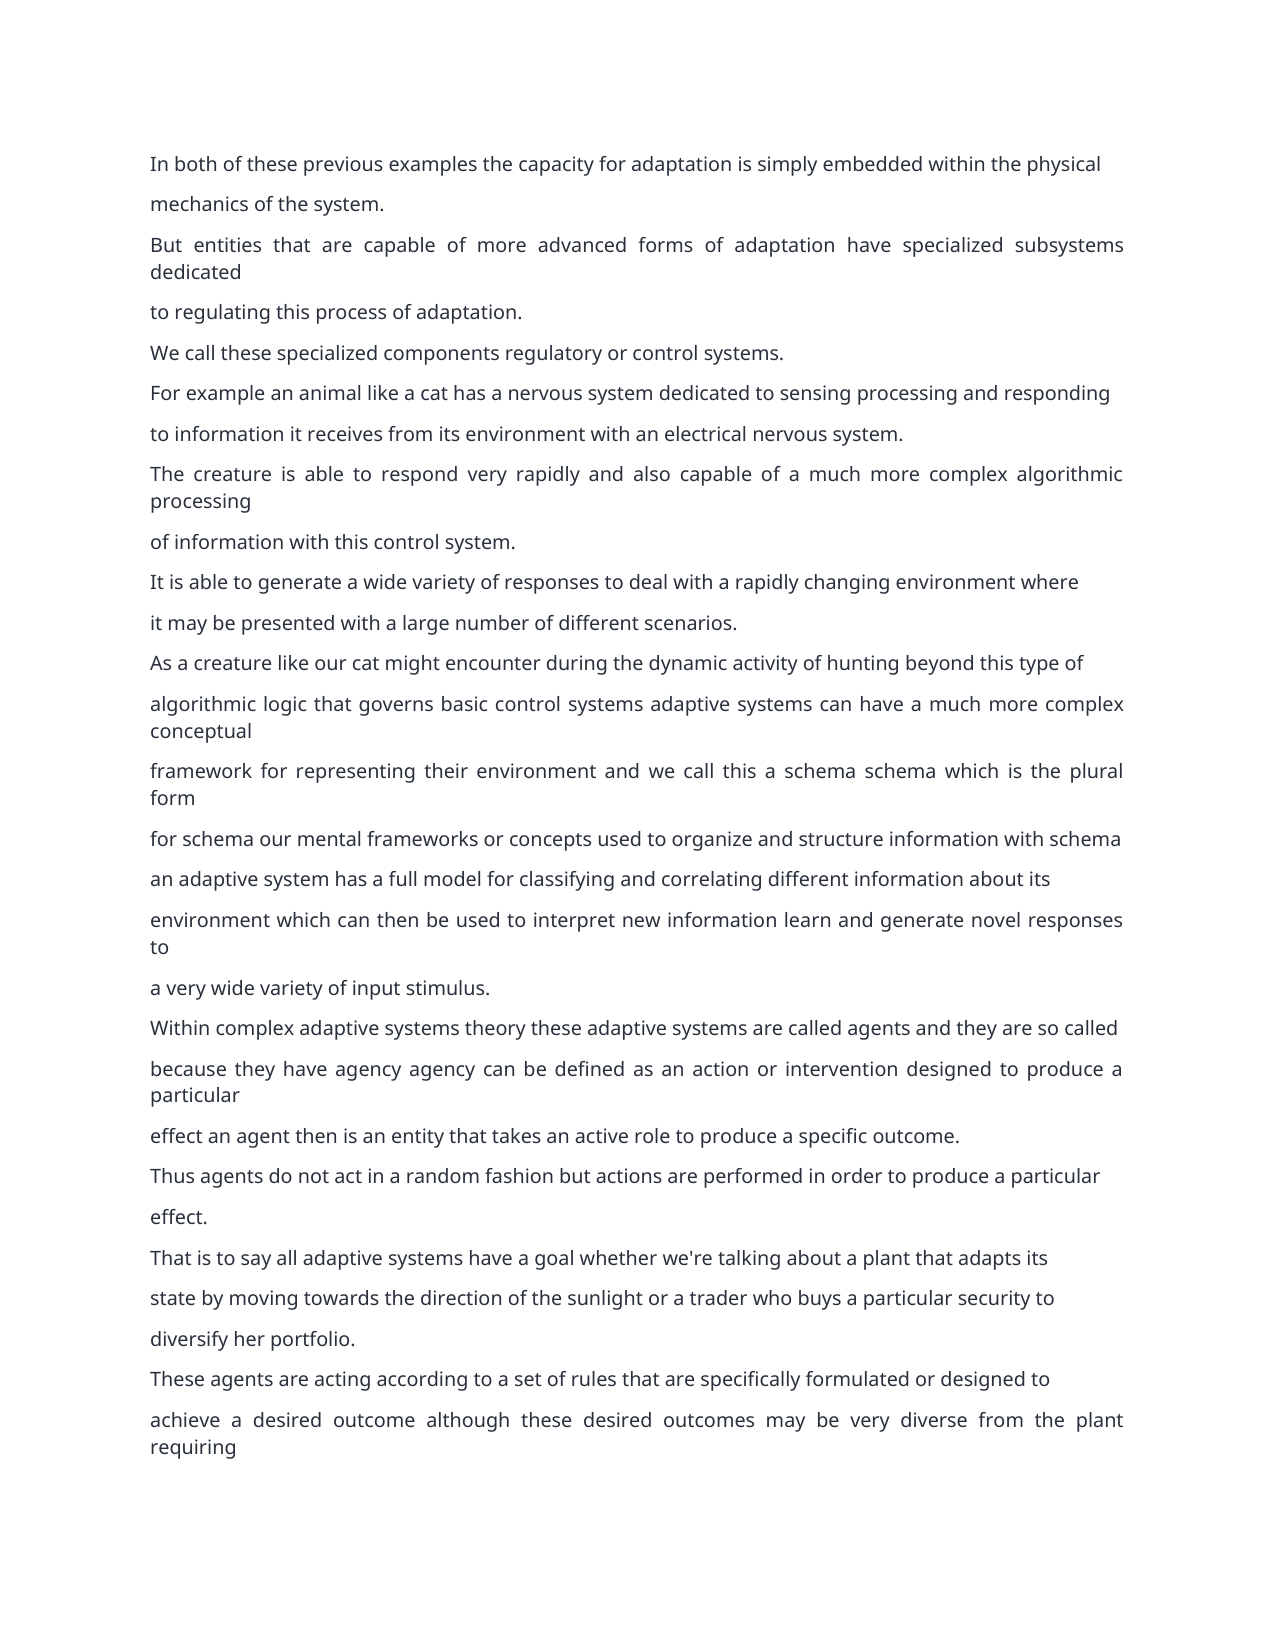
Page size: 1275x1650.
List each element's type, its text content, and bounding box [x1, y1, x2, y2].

text For example an animal like a cat has a nervous system dedicated to sensing processing and responding [150, 379, 1125, 407]
text a very wide variety of input stimulus. [150, 974, 1125, 1001]
text The creature is able to respond very rapidly and also capable of a much more complex algorithmic processing [150, 461, 1125, 514]
text state by moving towards the direction of the sunlight or a trader who buys a particular security to [150, 1284, 1125, 1311]
text algorithmic logic that governs basic control systems adaptive systems can have a much more complex conceptual [150, 690, 1125, 744]
text That is to say all adaptive systems have a goal whether we're talking about a plant that adapts its [150, 1244, 1125, 1271]
text It is able to generate a wide variety of responses to deal with a rapidly changing environment where [150, 569, 1125, 596]
text Thus agents do not act in a random fashion but actions are performed in order to produce a particular [150, 1163, 1125, 1190]
text In both of these previous examples the capacity for adaptation is simply embedded within the physical [150, 150, 1125, 177]
text of information with this control system. [150, 528, 1125, 555]
text Within complex adaptive systems theory these adaptive systems are called agents and they are so called [150, 1014, 1125, 1041]
text These agents are acting according to a set of rules that are specifically formulated or designed to [150, 1365, 1125, 1392]
text But entities that are capable of more advanced forms of adaptation have specialized subsystems dedicated [150, 231, 1125, 285]
text achieve a desired outcome although these desired outcomes may be very diverse from the plant requiring [150, 1406, 1125, 1460]
text to regulating this process of adaptation. [150, 298, 1125, 326]
text effect. [150, 1203, 1125, 1230]
text mechanics of the system. [150, 191, 1125, 217]
text environment which can then be used to interpret new information learn and generate novel responses to [150, 906, 1125, 960]
text effect an agent then is an entity that takes an active role to produce a specific outcome. [150, 1122, 1125, 1149]
text diversify her portfolio. [150, 1325, 1125, 1352]
text it may be presented with a large number of different scenarios. [150, 609, 1125, 636]
text to information it receives from its environment with an electrical nervous system. [150, 420, 1125, 447]
text for schema our mental frameworks or concepts used to organize and structure information with schema [150, 825, 1125, 852]
text We call these specialized components regulatory or control systems. [150, 339, 1125, 366]
text an adaptive system has a full model for classifying and correlating different information about its [150, 866, 1125, 893]
text framework for representing their environment and we call this a schema schema which is the plural form [150, 758, 1125, 812]
text because they have agency agency can be defined as an action or intervention designed to produce a particular [150, 1055, 1125, 1109]
text As a creature like our cat might encounter during the dynamic activity of hunting beyond this type of [150, 650, 1125, 677]
